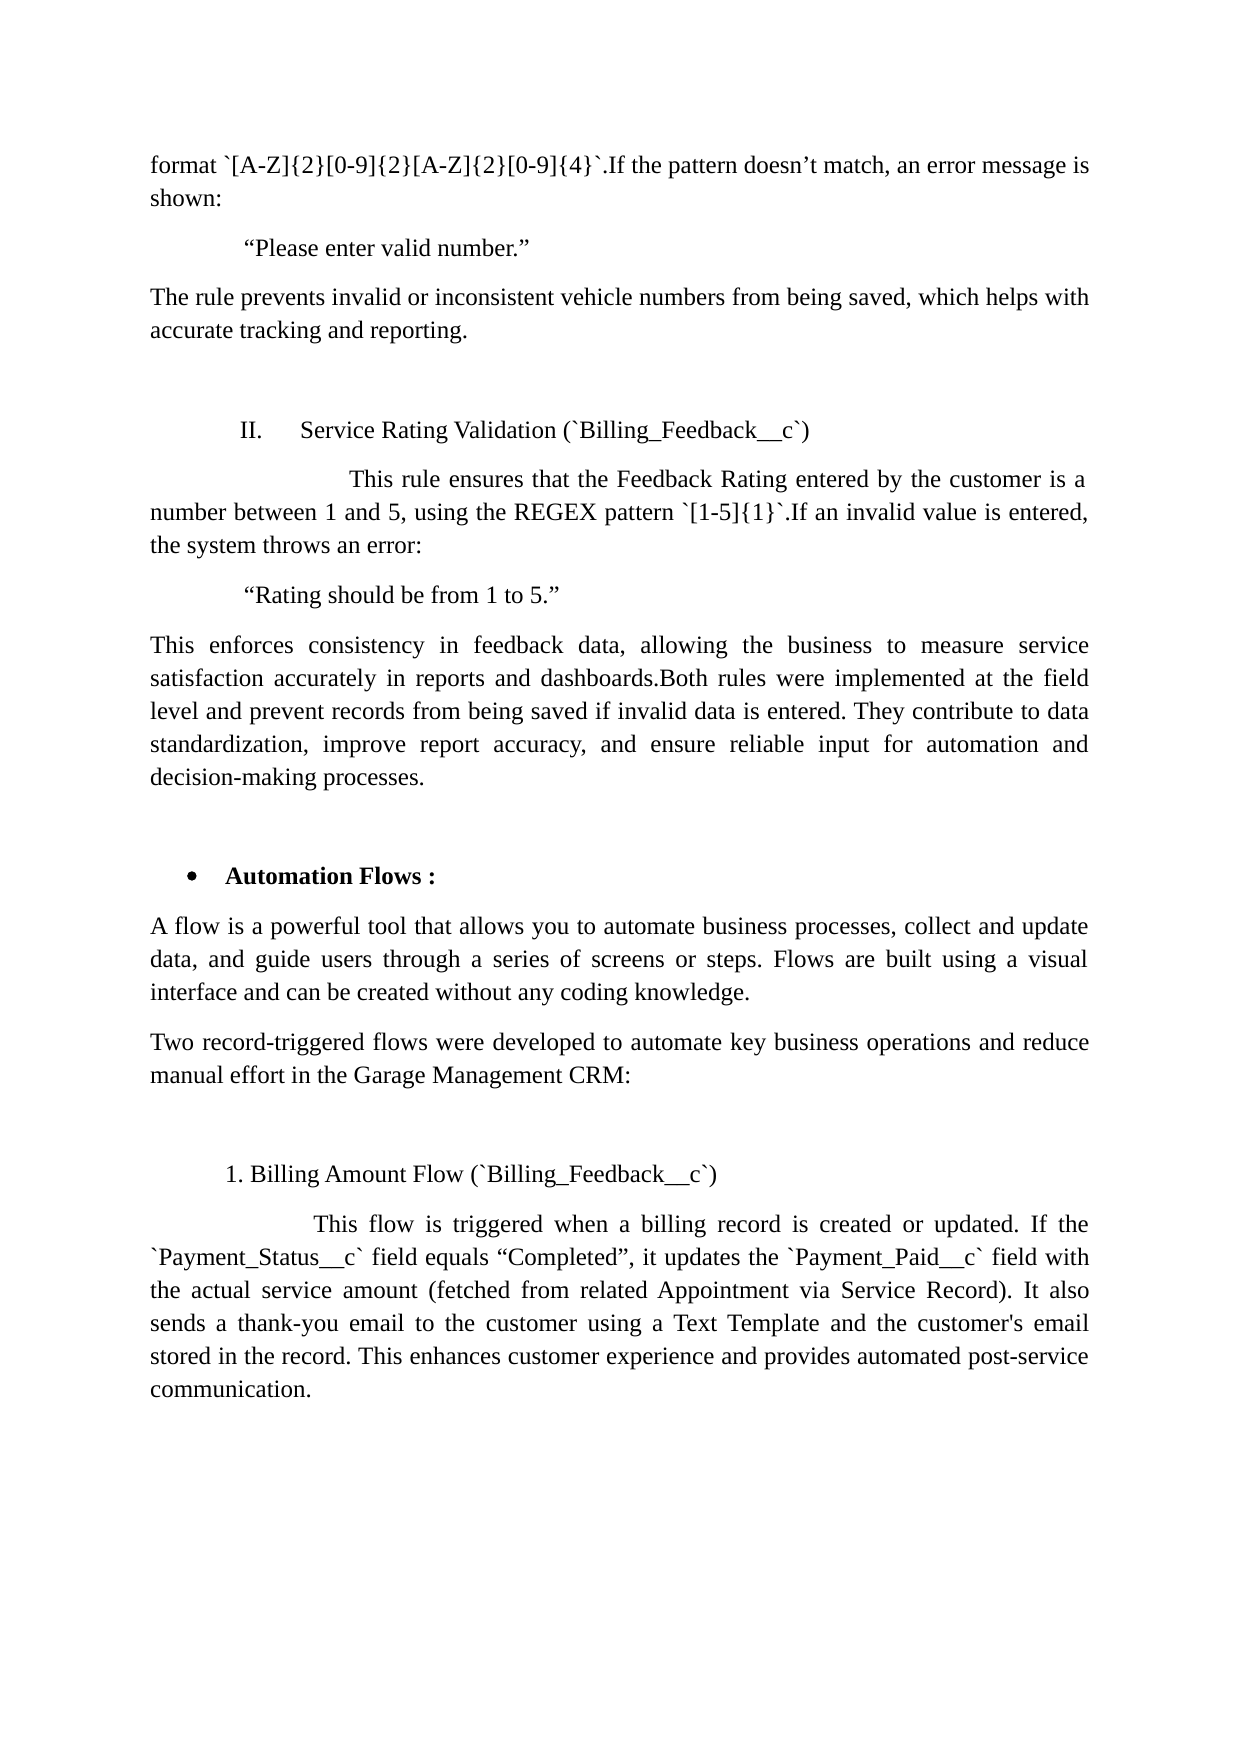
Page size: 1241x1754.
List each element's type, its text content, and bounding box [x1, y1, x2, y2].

text This flow is triggered when a billing record is created or updated. If the `Payment_Status__c` field equals “Completed”, it updates the `Payment_Paid__c` field with the actual service amount (fetched from related Appointment via Service Record). It also sends a thank-you email to the customer using a Text Template and the customer's email stored in the record. This enhances customer experience and provides automated post-service communication. [150, 1209, 1090, 1403]
list Service Rating Validation (`Billing_Feedback__c`) [262, 415, 1090, 443]
text “Rating should be from 1 to 5.” [225, 580, 1090, 609]
text This rule ensures that the Feedback Rating entered by the customer is a number between 1 and 5, using the REGEX pattern `[1-5]{1}`.If an invalid value is entered, the system throws an error: [150, 464, 1090, 559]
text “Please enter valid number.” [225, 233, 1090, 261]
text This enforces consistency in feedback data, allowing the business to measure service satisfaction accurately in reports and dashboards.Both rules were implemented at the field level and prevent records from being saved if invalid data is entered. They contribute to data standardization, improve report accuracy, and ensure reliable input for automation and decision-making processes. [150, 630, 1090, 791]
text A flow is a powerful tool that allows you to automate business processes, collect and update data, and guide users through a series of screens or steps. Flows are built using a visual interface and can be created without any coding knowledge. [150, 911, 1090, 1006]
text Two record-triggered flows were developed to automate key business operations and reduce manual effort in the Garage Management CRM: [150, 1027, 1090, 1088]
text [150, 150, 1090, 212]
list Automation Flows : [187, 861, 1090, 890]
text The rule prevents invalid or inconsistent vehicle numbers from being saved, which helps with accurate tracking and reporting. [150, 282, 1090, 344]
text 1. Billing Amount Flow (`Billing_Feedback__c`) [150, 1159, 1090, 1188]
